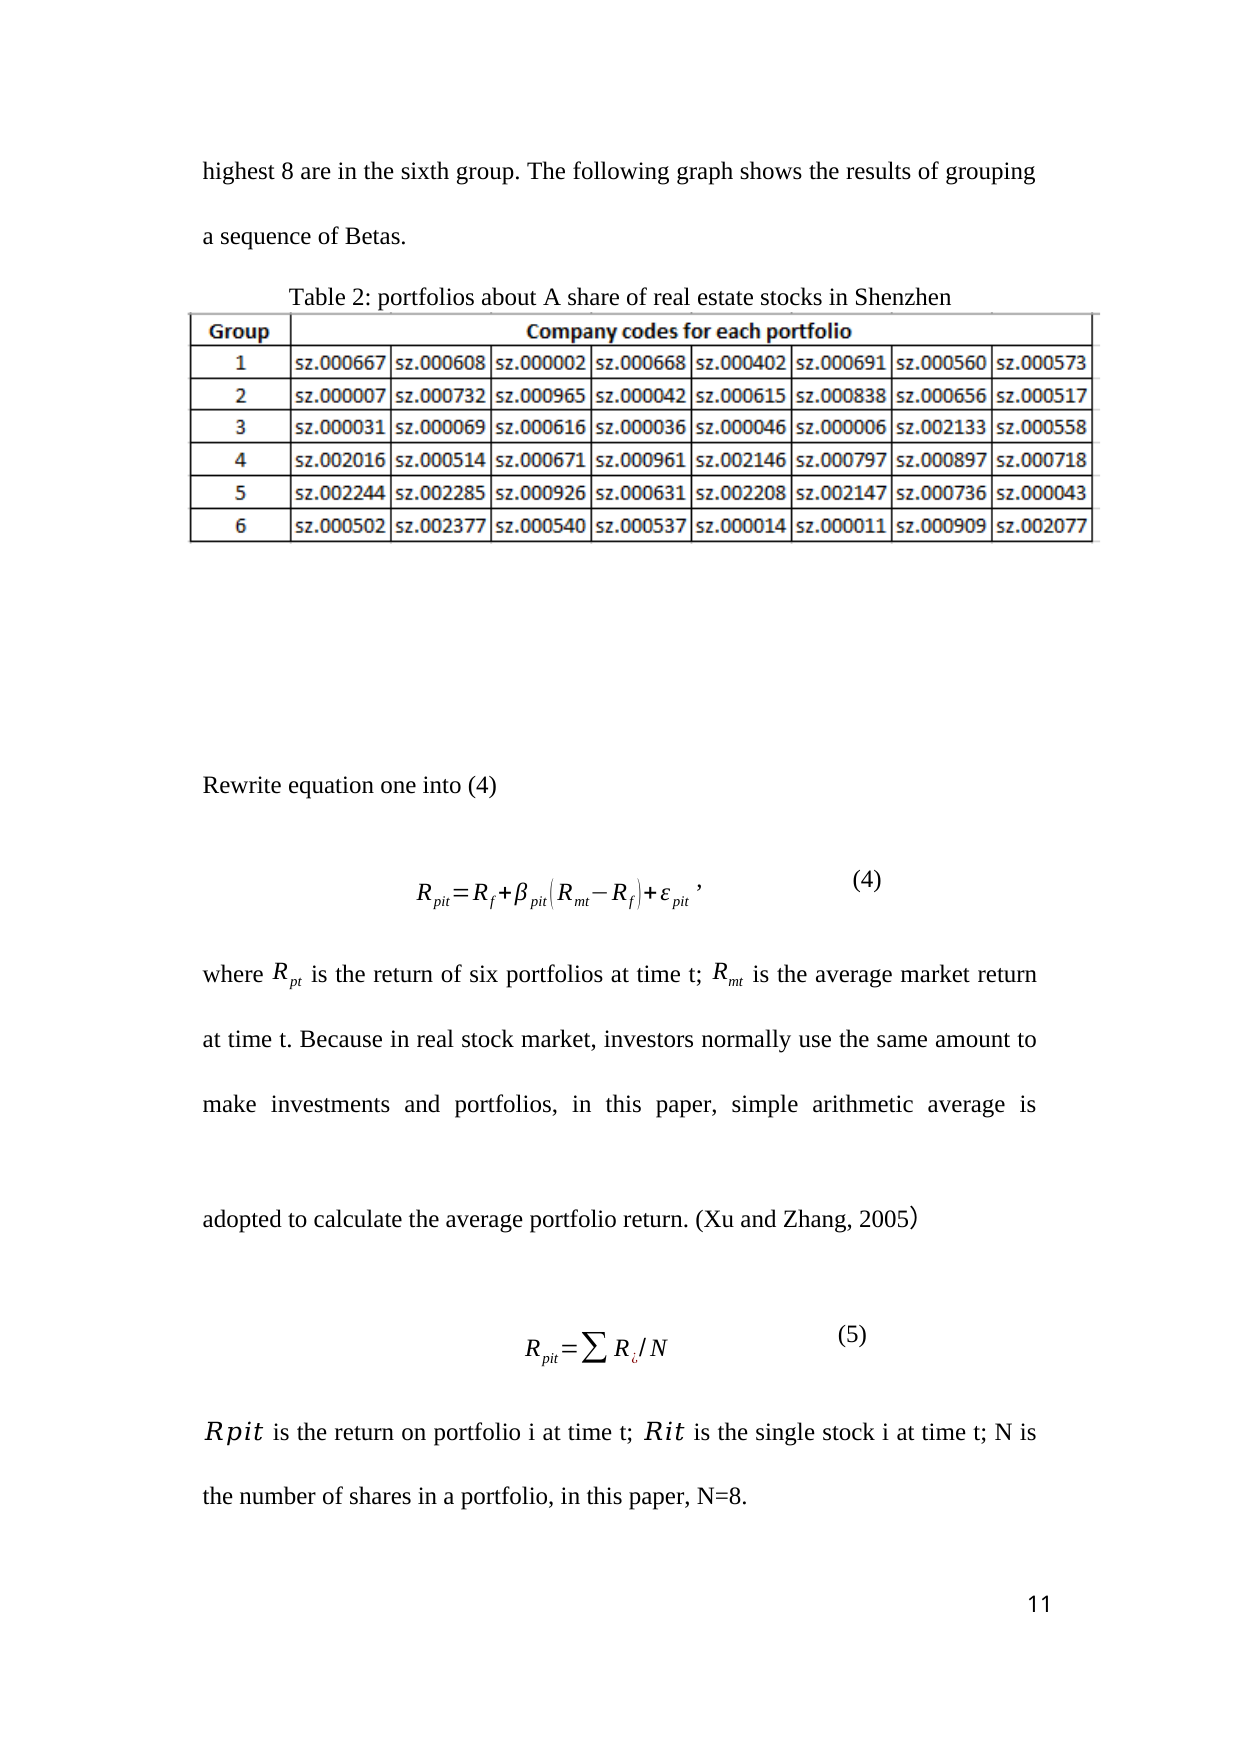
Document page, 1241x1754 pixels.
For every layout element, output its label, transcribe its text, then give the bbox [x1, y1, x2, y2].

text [202, 154, 1038, 252]
text 𝑅𝑝𝑖𝑡 is the return on portfolio i at time t; 𝑅𝑖𝑡 is the single stock i at time t; N is the number of shares in a portfolio, in this paper, N=8. [202, 1414, 1038, 1512]
text Rewrite equation one into (4) [202, 768, 1038, 800]
text , (4) [202, 862, 1038, 927]
text Table 2: portfolios about A share of real estate stocks in Shenzhen [202, 280, 1038, 312]
text (5) [202, 1317, 1038, 1382]
picture [187, 312, 1100, 544]
text where is the return of six portfolios at time t; is the average market return at time t. Because in real stock market, investors normally use the same amount to make investments and portfolios, in this paper, simple arithmetic average is adopted to calculate the average portfolio return. (Xu and Zhang, 2005） [202, 958, 1038, 1250]
